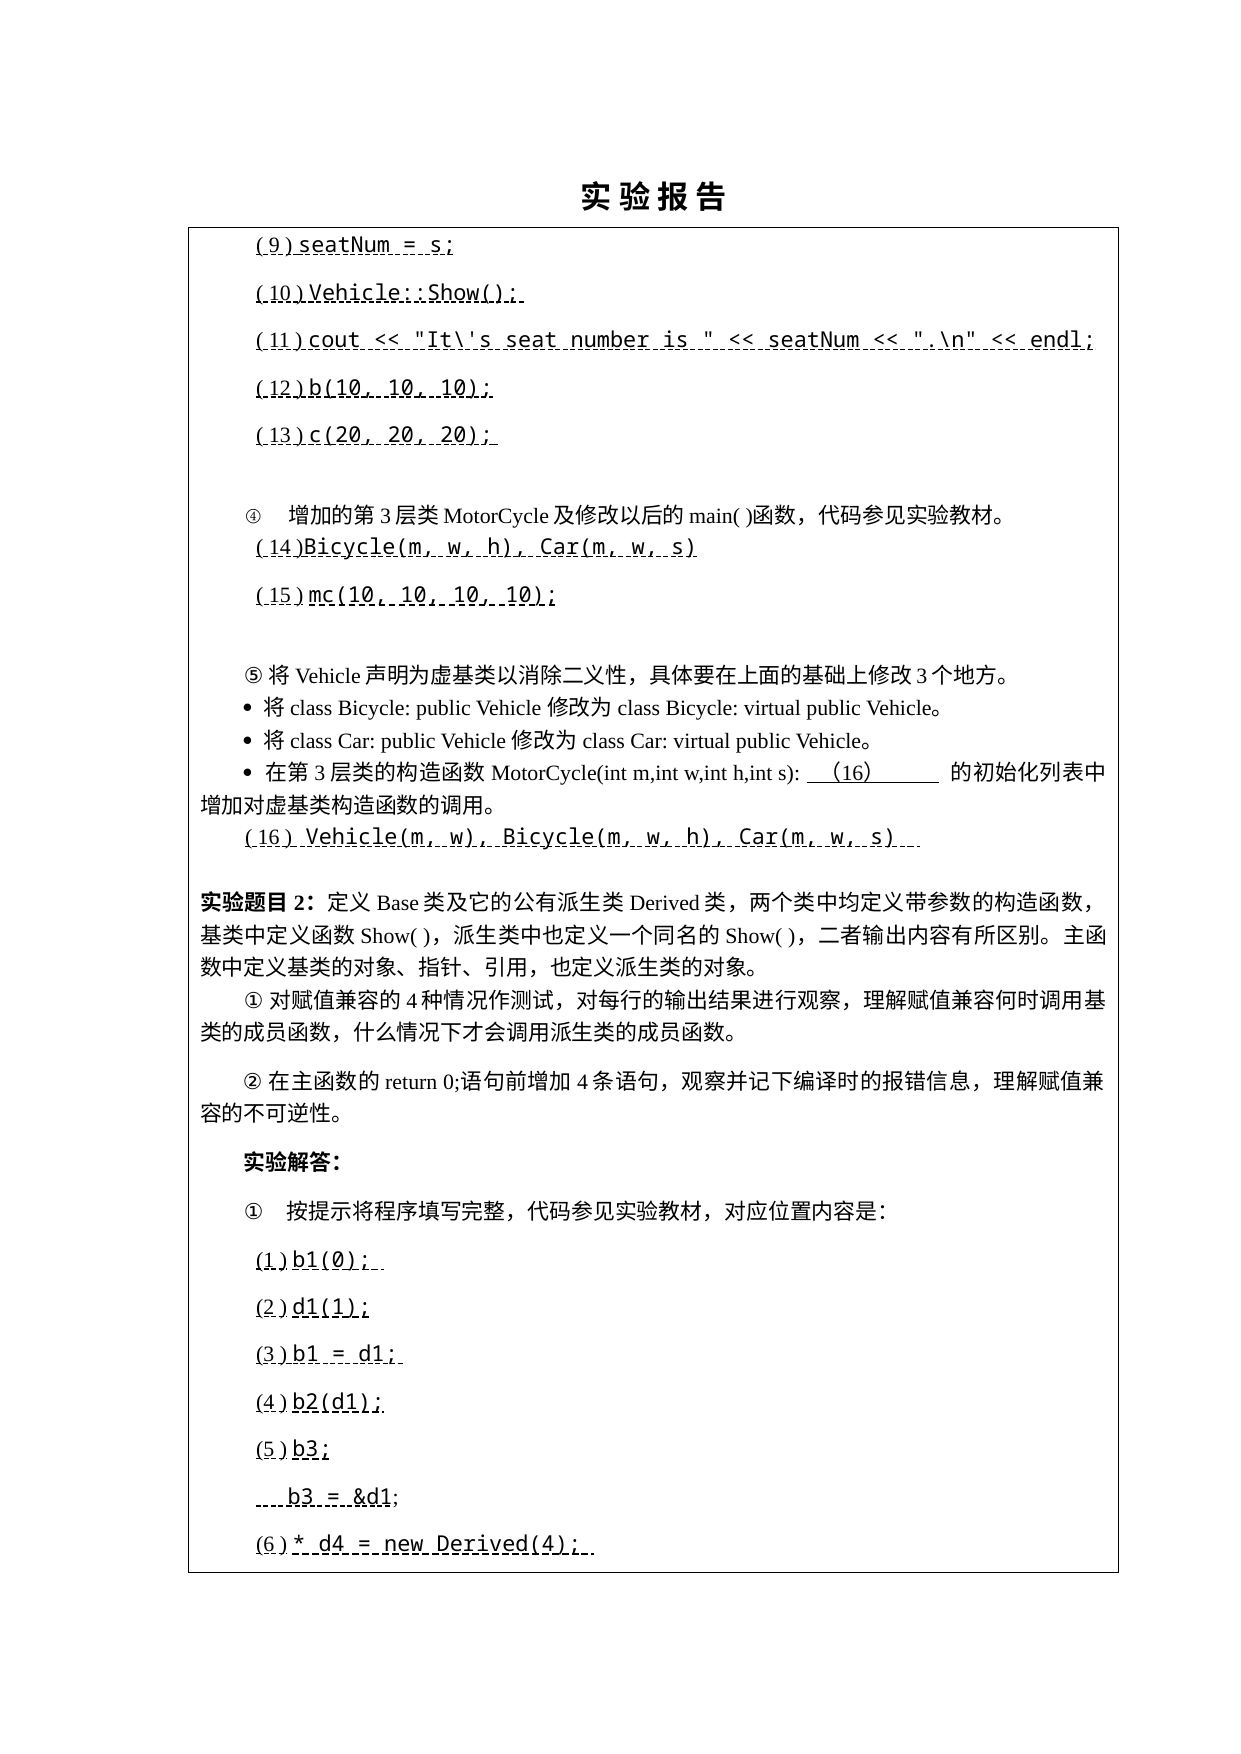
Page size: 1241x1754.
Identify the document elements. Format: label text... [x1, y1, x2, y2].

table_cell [189, 228, 1118, 1572]
table_header 实 验 报 告 [189, 162, 1119, 227]
